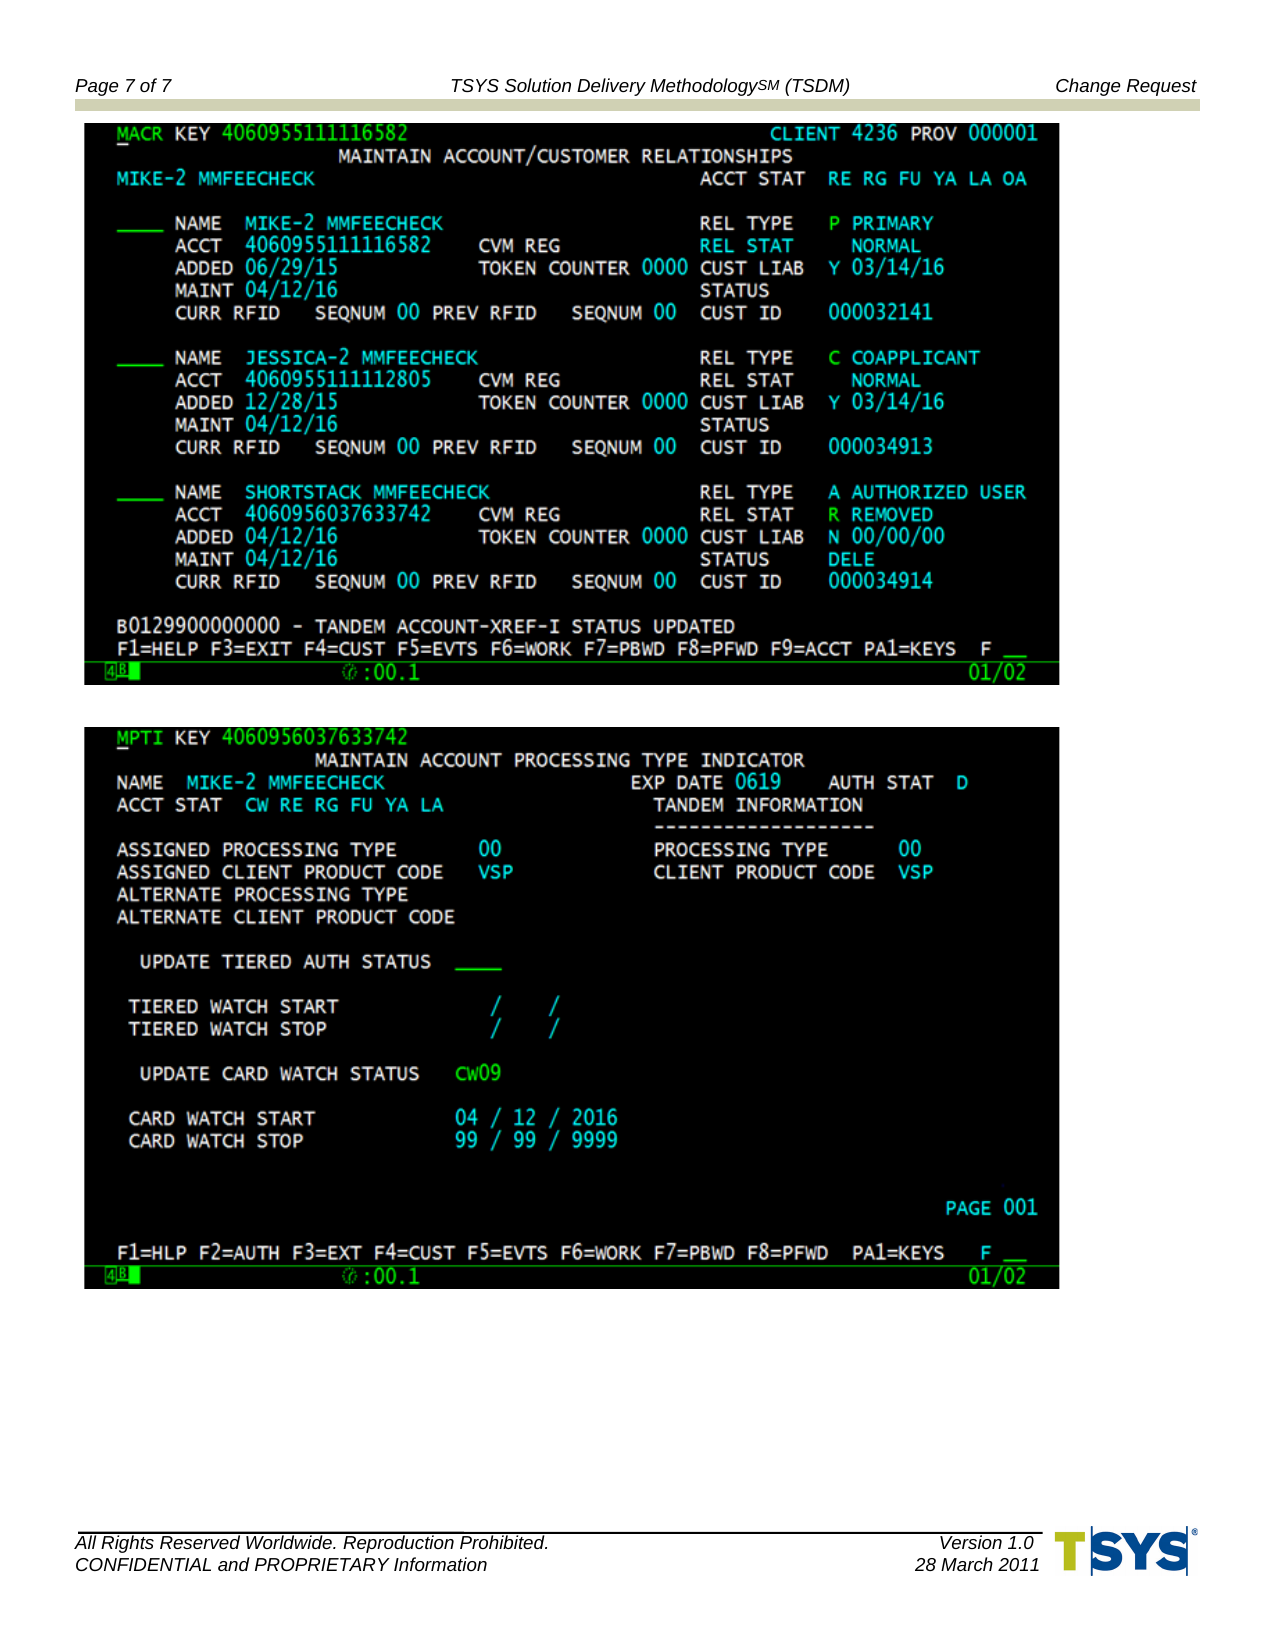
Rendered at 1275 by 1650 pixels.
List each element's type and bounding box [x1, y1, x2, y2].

picture [84, 123, 1060, 685]
picture [84, 727, 1060, 1289]
picture [1054, 1526, 1198, 1576]
